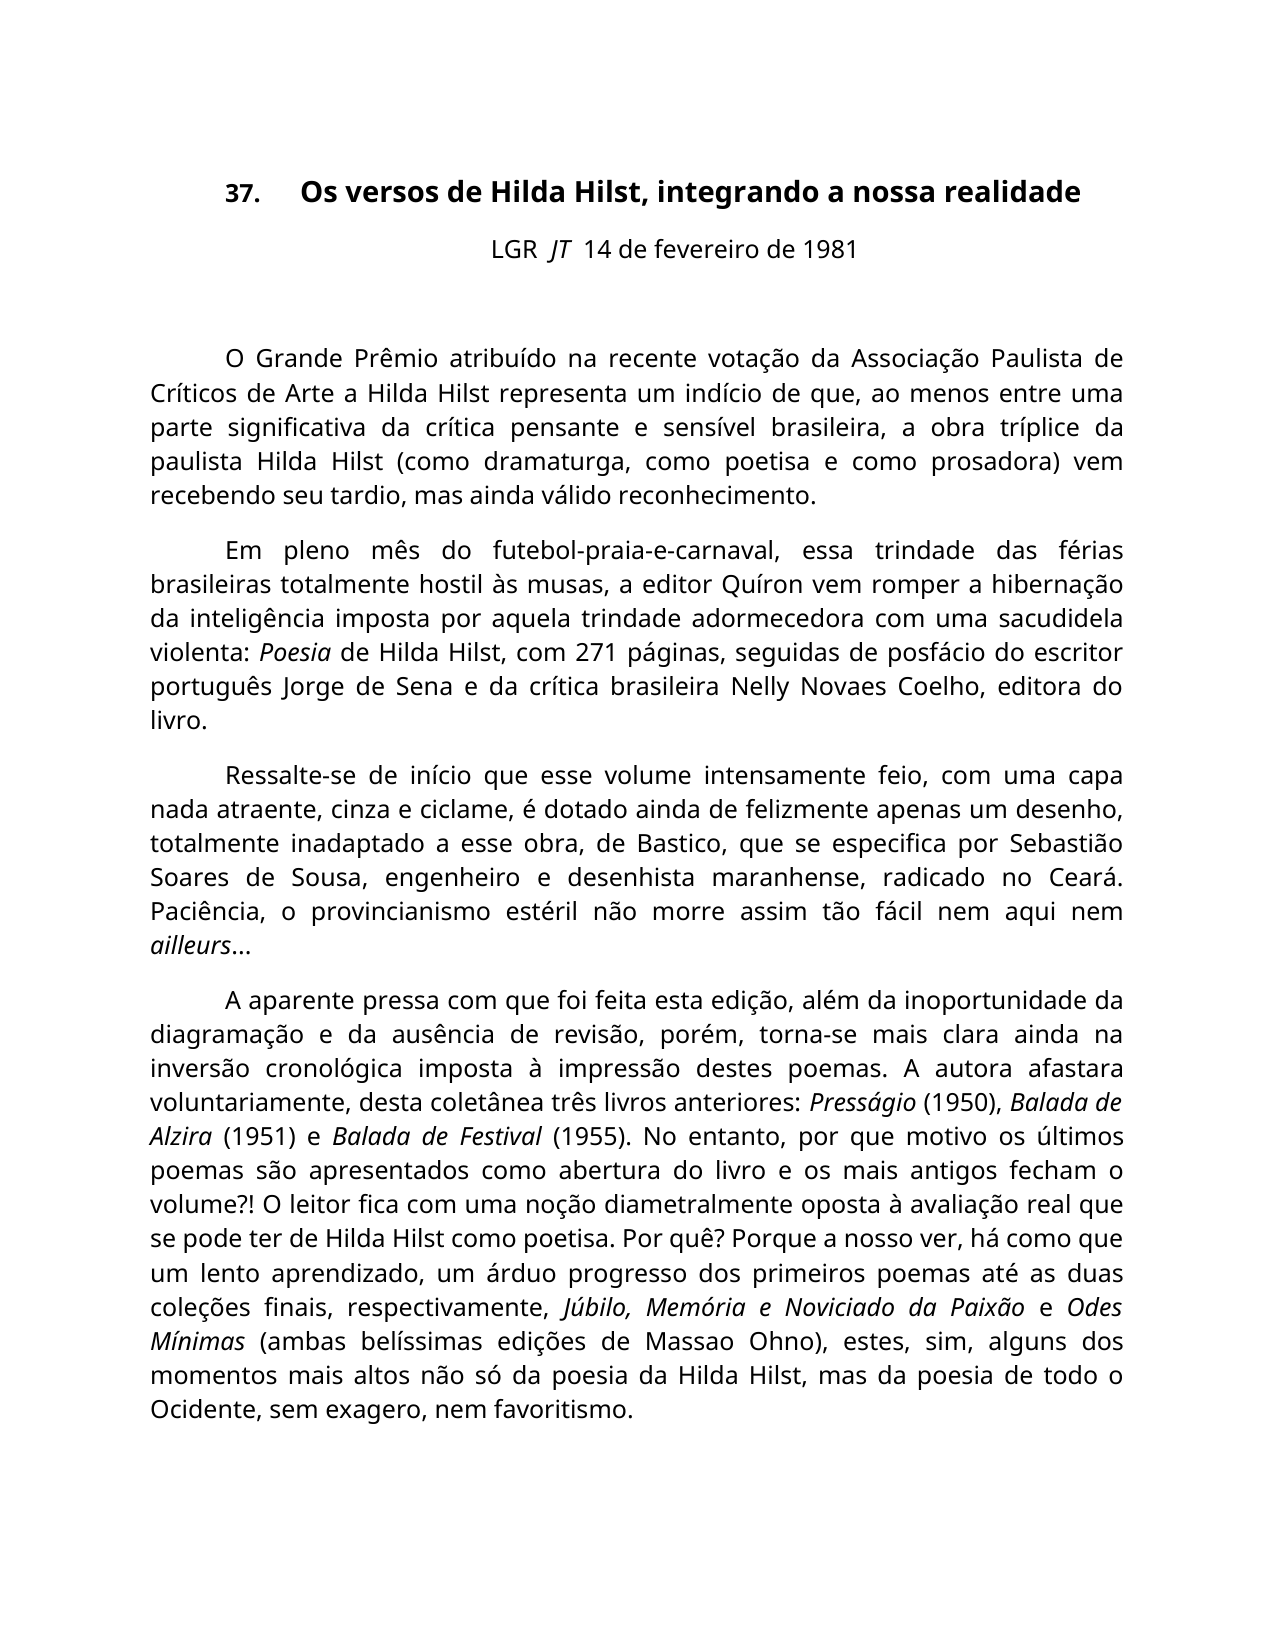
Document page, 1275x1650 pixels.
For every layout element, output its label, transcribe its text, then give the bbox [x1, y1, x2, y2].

subtitle Os versos de Hilda Hilst, integrando a nossa realidade [150, 171, 1125, 211]
text Ressalte-se de início que esse volume intensamente feio, com uma capa nada atraente, cinza e ciclame, é dotado ainda de felizmente apenas um desenho, totalmente inadaptado a esse obra, de Bastico, que se especifica por Sebastião Soares de Sousa, engenheiro e desenhista maranhense, radicado no Ceará. Paciência, o provincianismo estéril não morre assim tão fácil nem aqui nem ailleurs... [150, 757, 1125, 962]
text A aparente pressa com que foi feita esta edição, além da inoportunidade da diagramação e da ausência de revisão, porém, torna-se mais clara ainda na inversão cronológica imposta à impressão destes poemas. A autora afastara voluntariamente, desta coletânea três livros anteriores: Presságio (1950), Balada de Alzira (1951) e Balada de Festival (1955). No entanto, por que motivo os últimos poemas são apresentados como abertura do livro e os mais antigos fecham o volume?! O leitor fica com uma noção diametralmente oposta à avaliação real que se pode ter de Hilda Hilst como poetisa. Por quê? Porque a nosso ver, há como que um lento aprendizado, um árduo progresso dos primeiros poemas até as duas coleções finais, respectivamente, Júbilo, Memória e Noviciado da Paixão e Odes Mínimas (ambas belíssimas edições de Massao Ohno), estes, sim, alguns dos momentos mais altos não só da poesia da Hilda Hilst, mas da poesia de todo o Ocidente, sem exagero, nem favoritismo. [150, 983, 1125, 1426]
text Em pleno mês do futebol-praia-e-carnaval, essa trindade das férias brasileiras totalmente hostil às musas, a editor Quíron vem romper a hibernação da inteligência imposta por aquela trindade adormecedora com uma sacudidela violenta: Poesia de Hilda Hilst, com 271 páginas, seguidas de posfácio do escritor português Jorge de Sena e da crítica brasileira Nelly Novaes Coelho, editora do livro. [150, 532, 1125, 737]
text LGR JT 14 de fevereiro de 1981 [150, 231, 1125, 265]
text O Grande Prêmio atribuído na recente votação da Associação Paulista de Críticos de Arte a Hilda Hilst representa um indício de que, ao menos entre uma parte significativa da crítica pensante e sensível brasileira, a obra tríplice da paulista Hilda Hilst (como dramaturga, como poetisa e como prosadora) vem recebendo seu tardio, mas ainda válido reconhecimento. [150, 341, 1125, 511]
